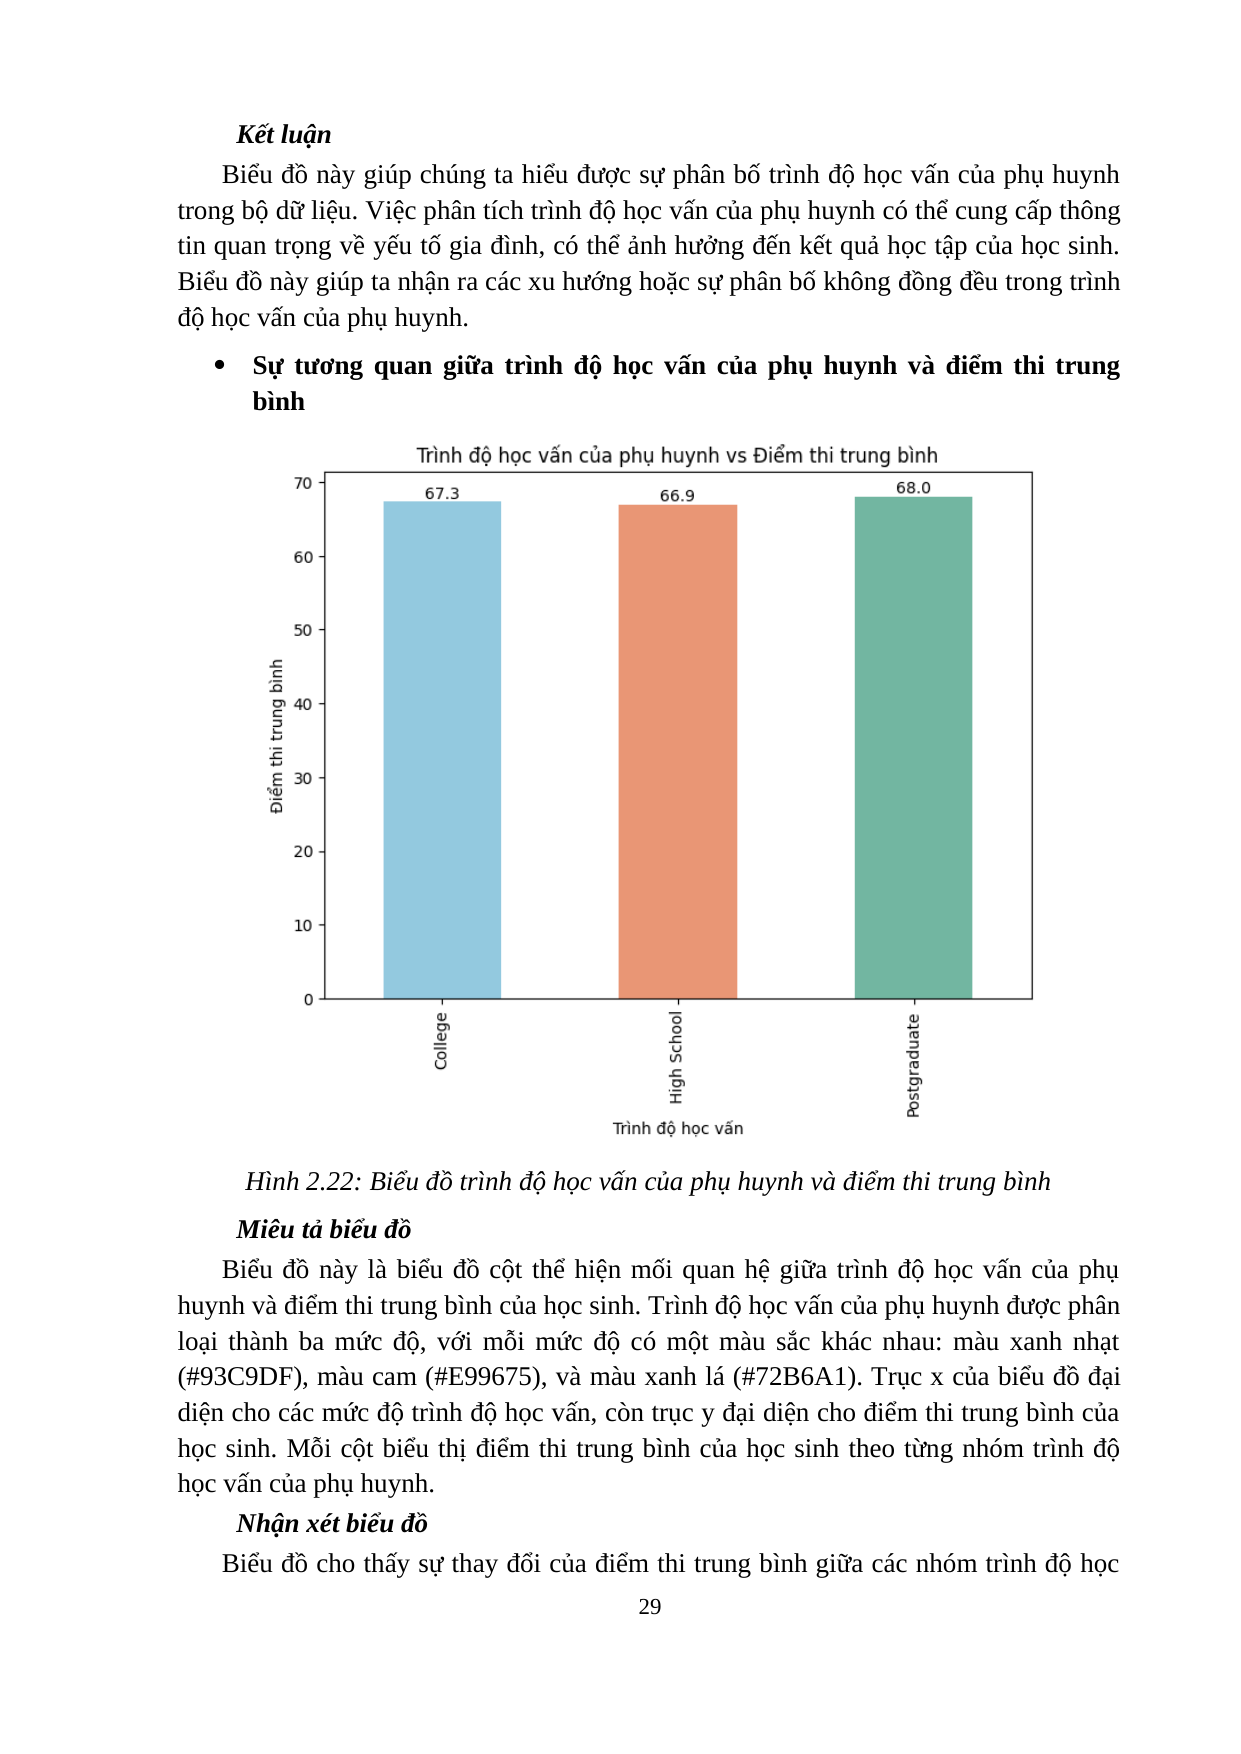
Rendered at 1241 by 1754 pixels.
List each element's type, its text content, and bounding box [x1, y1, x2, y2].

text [177, 1547, 1122, 1578]
text Biểu đồ này là biểu đồ cột thể hiện mối quan hệ giữa trình độ học vấn của phụ huynh và điểm thi trung bình của học sinh. Trình độ học vấn của phụ huynh được phân loại thành ba mức độ, với mỗi mức độ có một màu sắc khác nhau: màu xanh nhạt (#93C9DF), màu cam (#E99675), và màu xanh lá (#72B6A1). Trục x của biểu đồ đại diện cho các mức độ trình độ học vấn, còn trục y đại diện cho điểm thi trung bình của học sinh. Mỗi cột biểu thị điểm thi trung bình của học sinh theo từng nhóm trình độ học vấn của phụ huynh. [177, 1253, 1122, 1499]
text Biểu đồ này giúp chúng ta hiểu được sự phân bố trình độ học vấn của phụ huynh trong bộ dữ liệu. Việc phân tích trình độ học vấn của phụ huynh có thể cung cấp thông tin quan trọng về yếu tố gia đình, có thể ảnh hưởng đến kết quả học tập của học sinh. Biểu đồ này giúp ta nhận ra các xu hướng hoặc sự phân bố không đồng đều trong trình độ học vấn của phụ huynh. [177, 158, 1122, 332]
text Kết luận [177, 118, 1122, 149]
text Hình 2.22: Biểu đồ trình độ học vấn của phụ huynh và điểm thi trung bình [177, 1165, 1122, 1196]
picture [257, 433, 1042, 1149]
text Miêu tả biểu đồ [177, 1213, 1122, 1244]
list Sự tương quan giữa trình độ học vấn của phụ huynh và điểm thi trung bình [215, 349, 1122, 416]
text Nhận xét biểu đồ [177, 1507, 1122, 1538]
